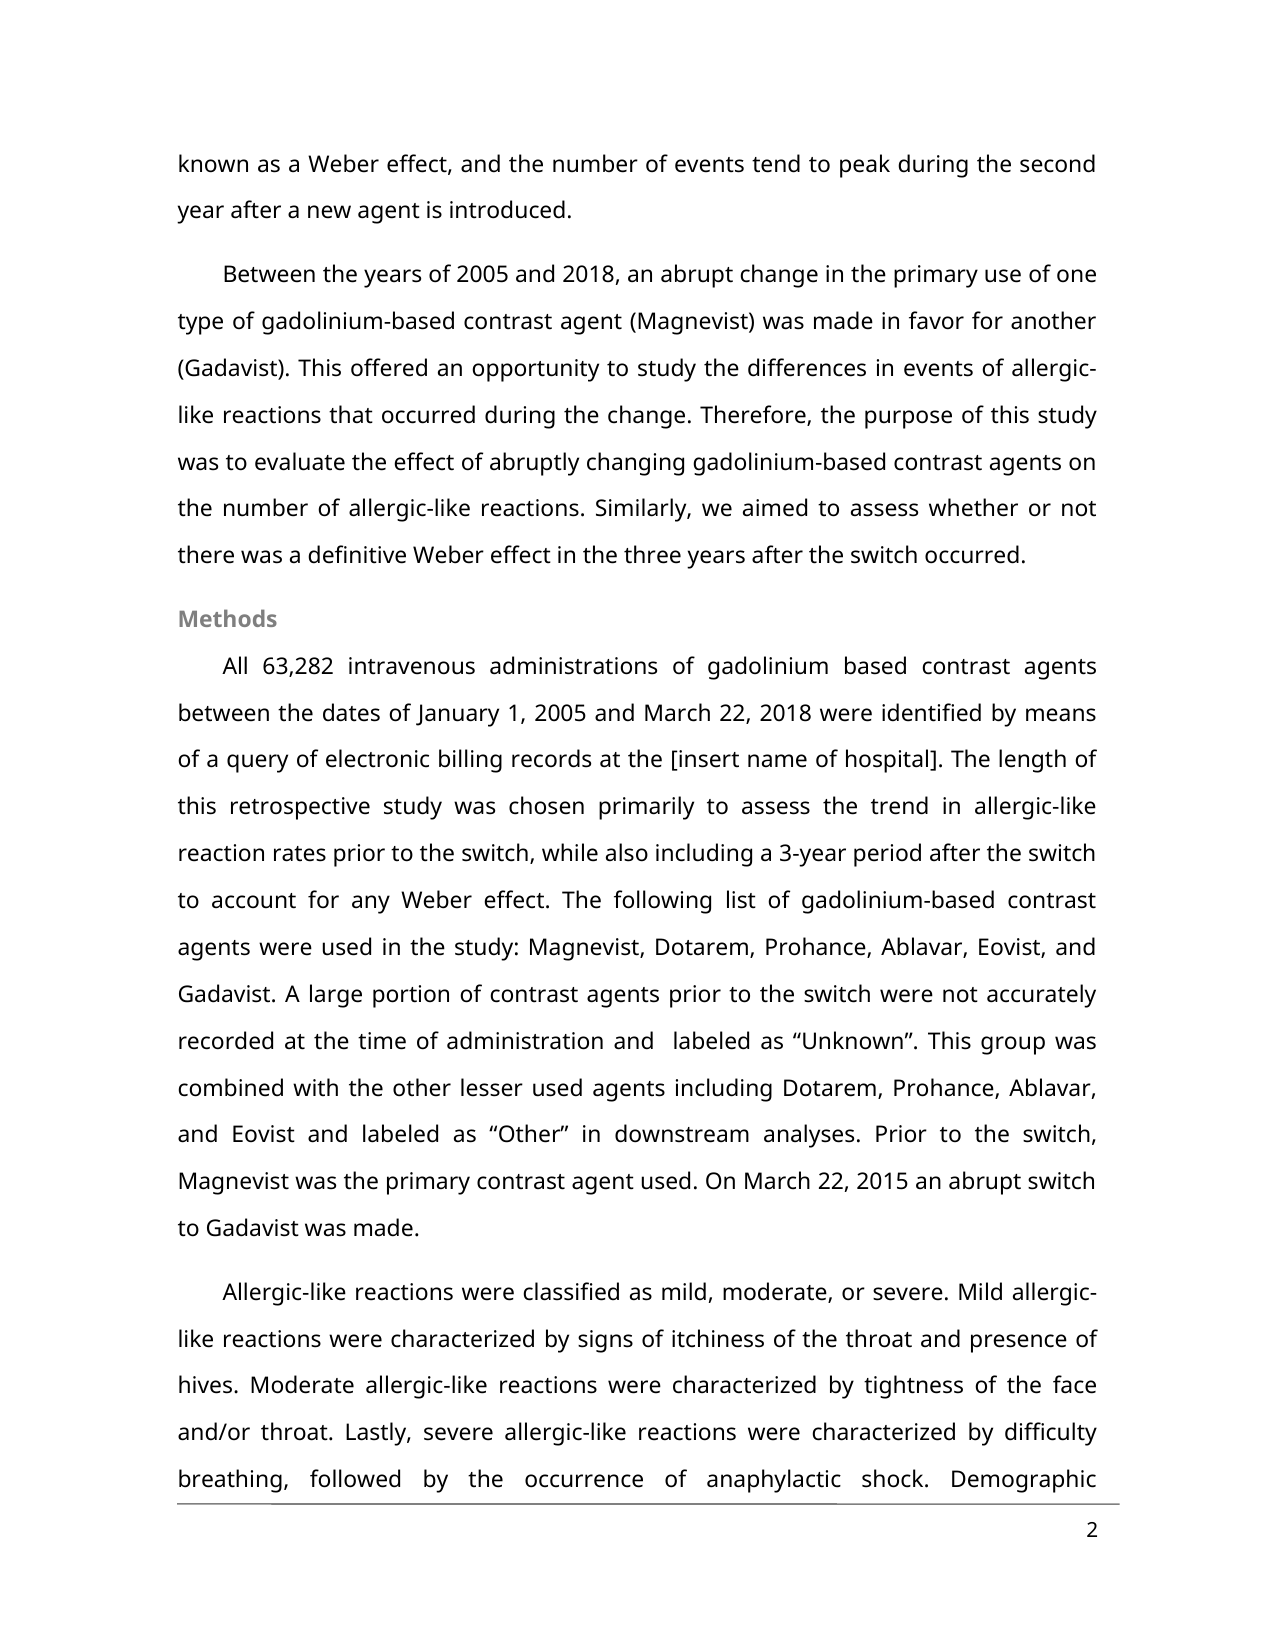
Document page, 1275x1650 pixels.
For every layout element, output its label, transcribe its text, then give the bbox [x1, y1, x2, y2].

text All 63,282 intravenous administrations of gadolinium based contrast agents between the dates of January 1, 2005 and March 22, 2018 were identified by means of a query of electronic billing records at the [insert name of hospital]. The length of this retrospective study was chosen primarily to assess the trend in allergic-like reaction rates prior to the switch, while also including a 3-year period after the switch to account for any Weber effect. The following list of gadolinium-based contrast agents were used in the study: Magnevist, Dotarem, Prohance, Ablavar, Eovist, and Gadavist. A large portion of contrast agents prior to the switch were not accurately recorded at the time of administration and labeled as “Unknown”. This group was combined with the other lesser used agents including Dotarem, Prohance, Ablavar, and Eovist and labeled as “Other” in downstream analyses. Prior to the switch, Magnevist was the primary contrast agent used. On March 22, 2015 an abrupt switch to Gadavist was made. [177, 650, 1098, 1243]
subtitle Methods [177, 603, 1098, 634]
text Between the years of 2005 and 2018, an abrupt change in the primary use of one type of gadolinium-based contrast agent (Magnevist) was made in favor for another (Gadavist). This offered an opportunity to study the differences in events of allergic-like reactions that occurred during the change. Therefore, the purpose of this study was to evaluate the effect of abruptly changing gadolinium-based contrast agents on the number of allergic-like reactions. Similarly, we aimed to assess whether or not there was a definitive Weber effect in the three years after the switch occurred. [177, 258, 1098, 571]
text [177, 1276, 1098, 1494]
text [177, 148, 1098, 226]
